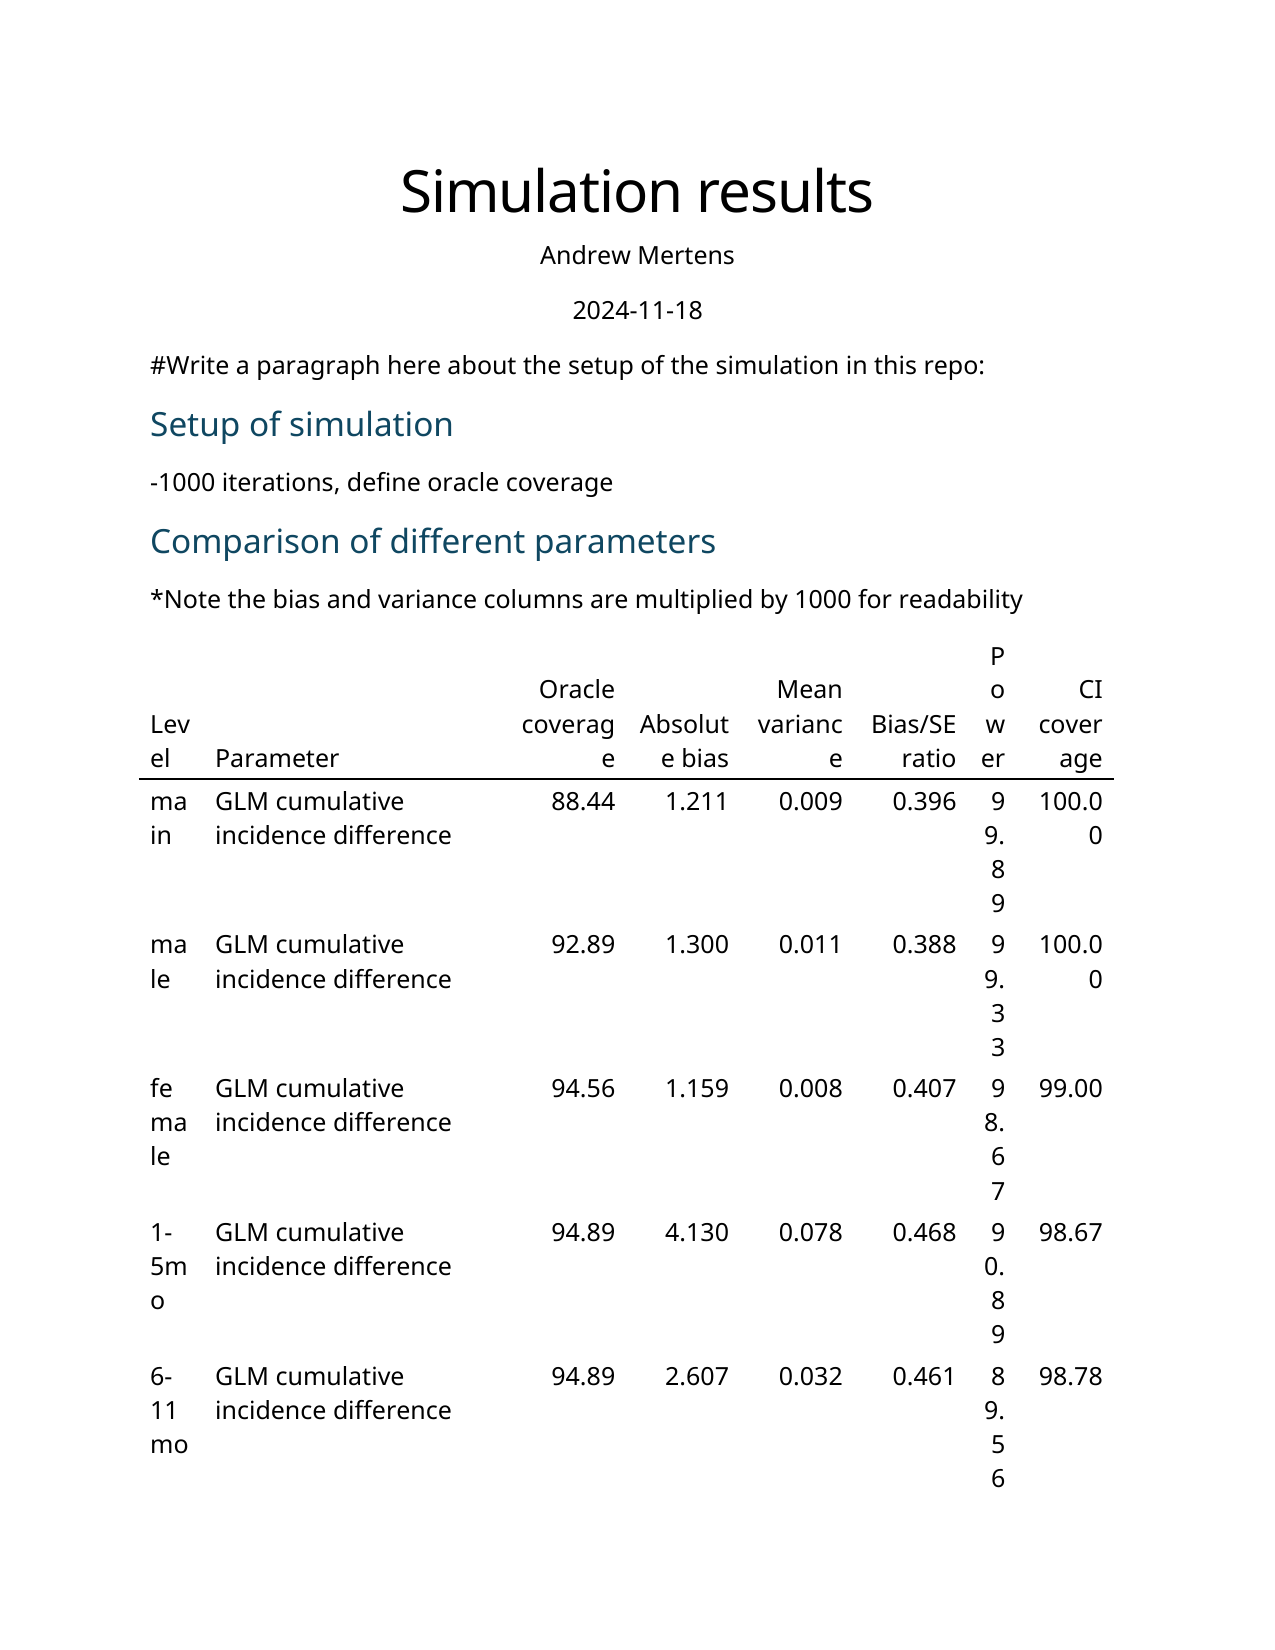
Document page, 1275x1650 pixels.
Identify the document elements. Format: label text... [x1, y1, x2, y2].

table_cell 94.56 [496, 1067, 626, 1211]
text -1000 iterations, define oracle coverage [150, 464, 1125, 499]
table_cell 0.461 [854, 1355, 967, 1498]
table_cell 89.56 [968, 1355, 1016, 1498]
table_cell 1.211 [626, 780, 740, 923]
table_cell 99.89 [968, 780, 1016, 923]
table_header Power [968, 634, 1016, 778]
table_cell 0.011 [740, 924, 854, 1067]
table_cell GLM cumulative incidence difference [204, 1211, 496, 1355]
table_cell 2.607 [626, 1355, 740, 1498]
table_cell 0.078 [740, 1211, 854, 1355]
table_cell 6-11mo [139, 1355, 204, 1498]
table_cell 0.388 [854, 924, 967, 1067]
table_cell 0.407 [854, 1067, 967, 1211]
text *Note the bias and variance columns are multiplied by 1000 for readability [150, 582, 1125, 616]
table_cell GLM cumulative incidence difference [204, 1355, 496, 1498]
table_cell GLM cumulative incidence difference [204, 1067, 496, 1211]
table_header CI coverage [1016, 634, 1114, 778]
table_cell 1-5mo [139, 1211, 204, 1355]
table_cell 94.89 [496, 1355, 626, 1498]
table_cell 0.032 [740, 1355, 854, 1498]
table_cell 88.44 [496, 780, 626, 923]
table_cell 0.009 [740, 780, 854, 923]
table_header Bias/SE ratio [854, 634, 967, 778]
table_cell 99.33 [968, 924, 1016, 1067]
table_header Level [139, 634, 204, 778]
table_cell 0.008 [740, 1067, 854, 1211]
table_cell 100.00 [1016, 780, 1114, 923]
table_cell main [139, 780, 204, 923]
text #Write a paragraph here about the setup of the simulation in this repo: [150, 348, 1125, 382]
table_cell 4.130 [626, 1211, 740, 1355]
table_cell 98.78 [1016, 1355, 1114, 1498]
subtitle Comparison of different parameters [150, 517, 1125, 563]
subtitle Setup of simulation [150, 400, 1125, 446]
table_header Absolute bias [626, 634, 740, 778]
table_cell 100.00 [1016, 924, 1114, 1067]
table_cell 1.300 [626, 924, 740, 1067]
table_cell 92.89 [496, 924, 626, 1067]
text Andrew Mertens [150, 238, 1125, 272]
table_cell GLM cumulative incidence difference [204, 924, 496, 1067]
table_cell 99.00 [1016, 1067, 1114, 1211]
table_cell 98.67 [968, 1067, 1016, 1211]
table_cell GLM cumulative incidence difference [204, 780, 496, 923]
table_cell 94.89 [496, 1211, 626, 1355]
table_cell 90.89 [968, 1211, 1016, 1355]
table_header Oracle coverage [496, 634, 626, 778]
table_cell 98.67 [1016, 1211, 1114, 1355]
table_cell 1.159 [626, 1067, 740, 1211]
table_header Mean variance [740, 634, 854, 778]
table_cell female [139, 1067, 204, 1211]
text 2024-11-18 [150, 293, 1125, 327]
table_cell male [139, 924, 204, 1067]
table_header Parameter [204, 634, 496, 778]
table_cell 0.396 [854, 780, 967, 923]
title Simulation results [150, 150, 1125, 229]
table_cell 0.468 [854, 1211, 967, 1355]
